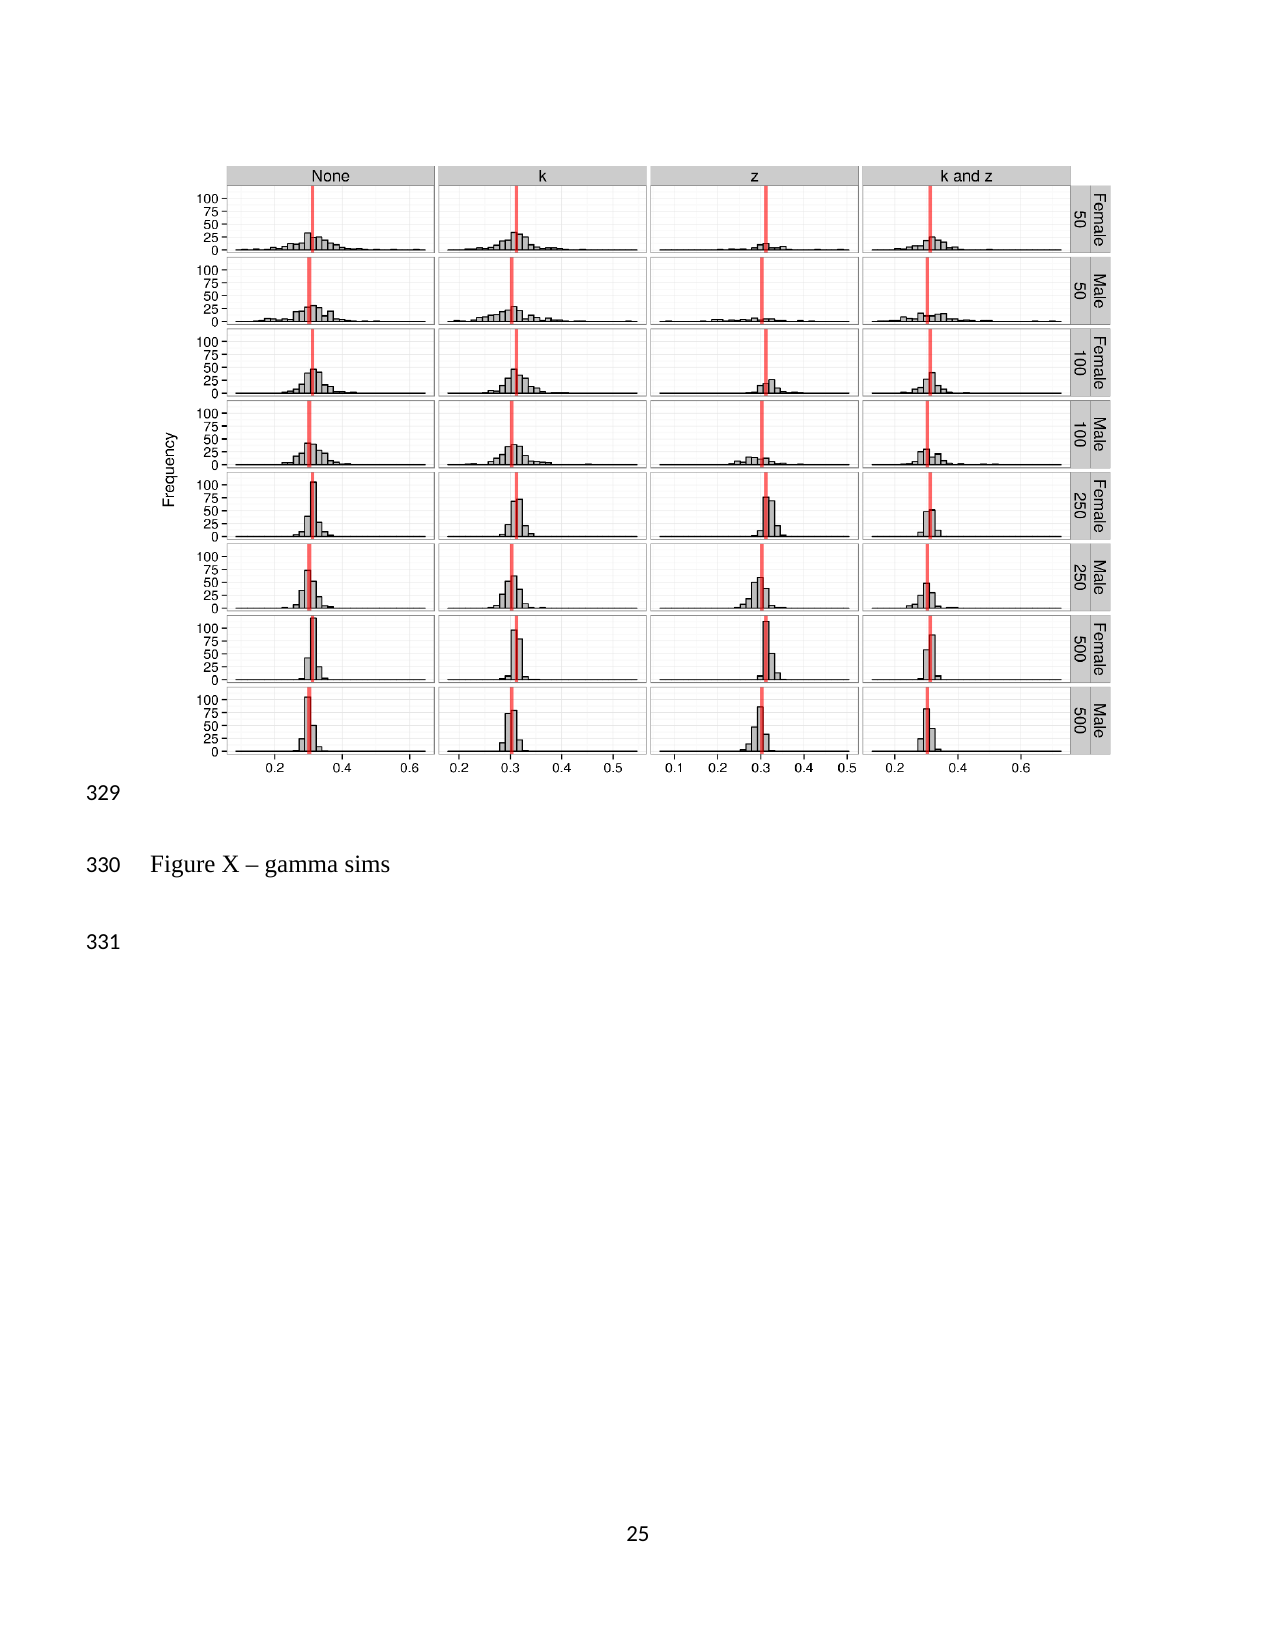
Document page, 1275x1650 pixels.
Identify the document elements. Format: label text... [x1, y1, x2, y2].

text Figure X – gamma sims [150, 849, 1125, 878]
picture [150, 150, 1125, 800]
